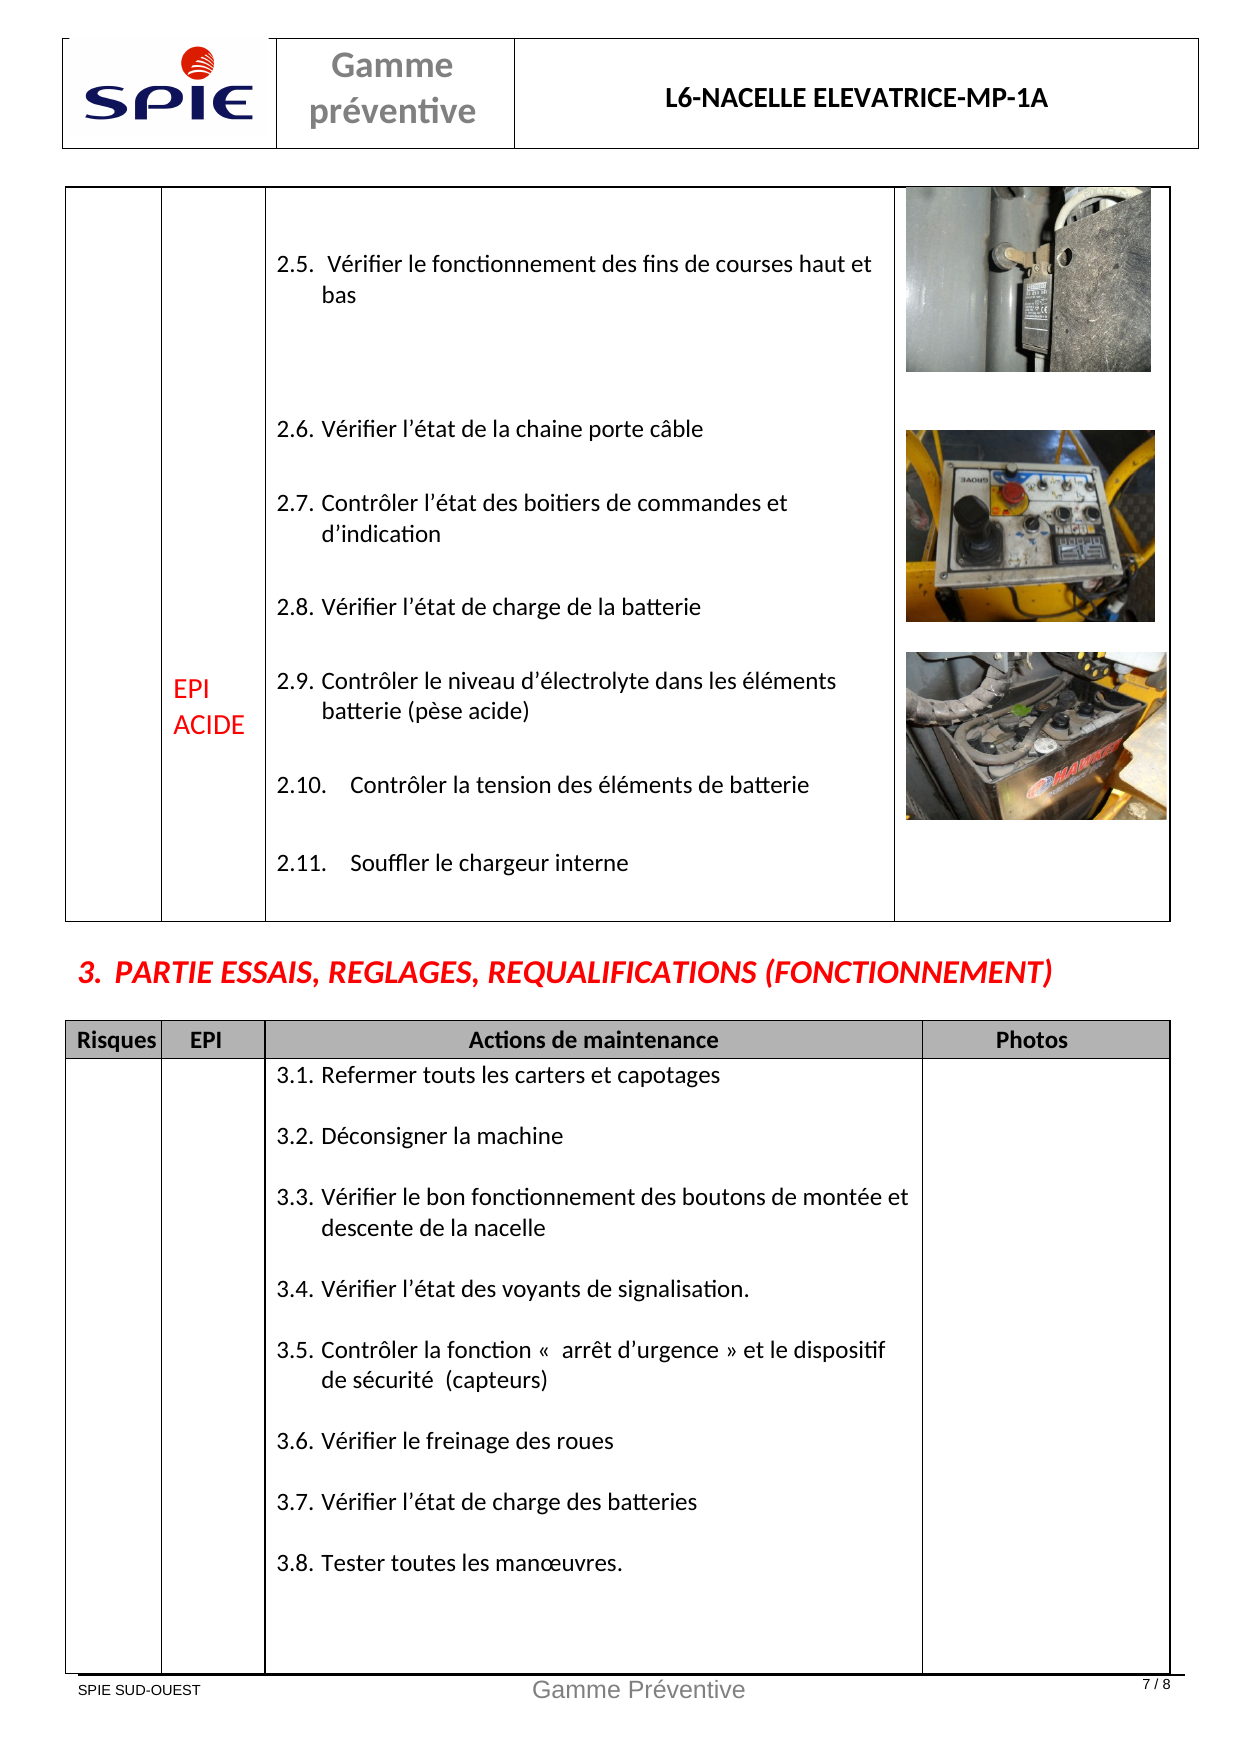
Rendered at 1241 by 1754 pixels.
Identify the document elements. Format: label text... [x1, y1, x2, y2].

table_cell [895, 188, 1169, 921]
table_cell [66, 1059, 161, 1673]
table_header Actions de maintenance [266, 1021, 922, 1058]
table_header EPI [162, 1021, 264, 1058]
list PARTIE ESSAIS, REGLAGES, REQUALIFICATIONS (FONCTIONNEMENT) [77, 951, 1181, 992]
table_cell [923, 1059, 1169, 1673]
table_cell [266, 188, 894, 921]
picture [906, 187, 1151, 372]
picture [906, 430, 1155, 622]
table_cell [266, 1059, 922, 1673]
table_header Risques [66, 1021, 161, 1058]
table_cell EPI ACIDE [162, 188, 265, 921]
picture [906, 652, 1167, 820]
table_header Photos [923, 1021, 1169, 1058]
picture [69, 38, 269, 136]
table_cell [162, 1059, 264, 1673]
table_cell [66, 188, 161, 921]
